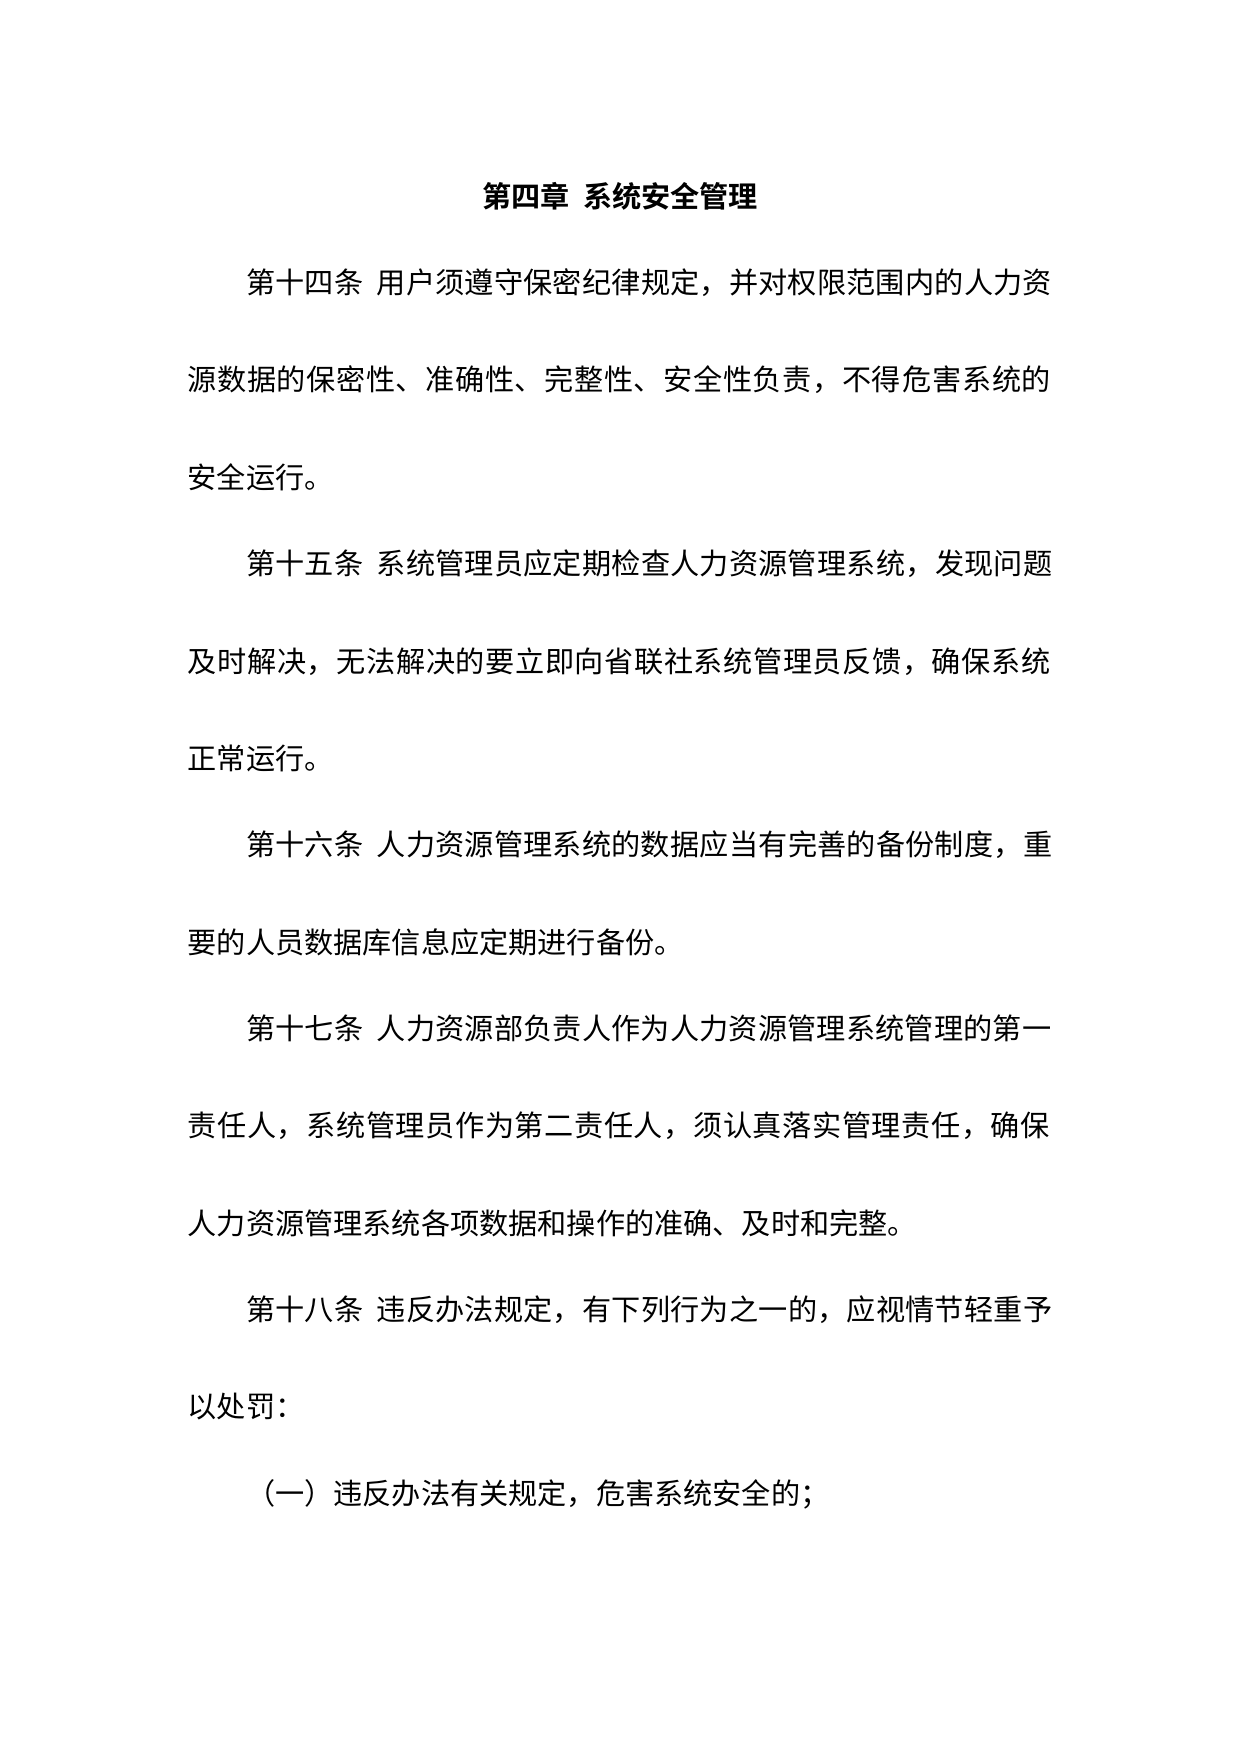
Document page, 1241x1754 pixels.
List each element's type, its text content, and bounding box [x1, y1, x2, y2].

text 第十七条 人力资源部负责人作为人力资源管理系统管理的第一责任人，系统管理员作为第二责任人，须认真落实管理责任，确保人力资源管理系统各项数据和操作的准确、及时和完整。 [187, 994, 1053, 1254]
text 第十四条 用户须遵守保密纪律规定，并对权限范围内的人力资源数据的保密性、准确性、完整性、安全性负责，不得危害系统的安全运行。 [187, 248, 1053, 508]
text （一）违反办法有关规定，危害系统安全的； [187, 1459, 1053, 1524]
text 第十五条 系统管理员应定期检查人力资源管理系统，发现问题及时解决，无法解决的要立即向省联社系统管理员反馈，确保系统正常运行。 [187, 529, 1053, 789]
text 第十八条 违反办法规定，有下列行为之一的，应视情节轻重予以处罚： [187, 1275, 1053, 1438]
text 第十六条 人力资源管理系统的数据应当有完善的备份制度，重要的人员数据库信息应定期进行备份。 [187, 810, 1053, 973]
text 第四章 系统安全管理 [187, 162, 1053, 227]
